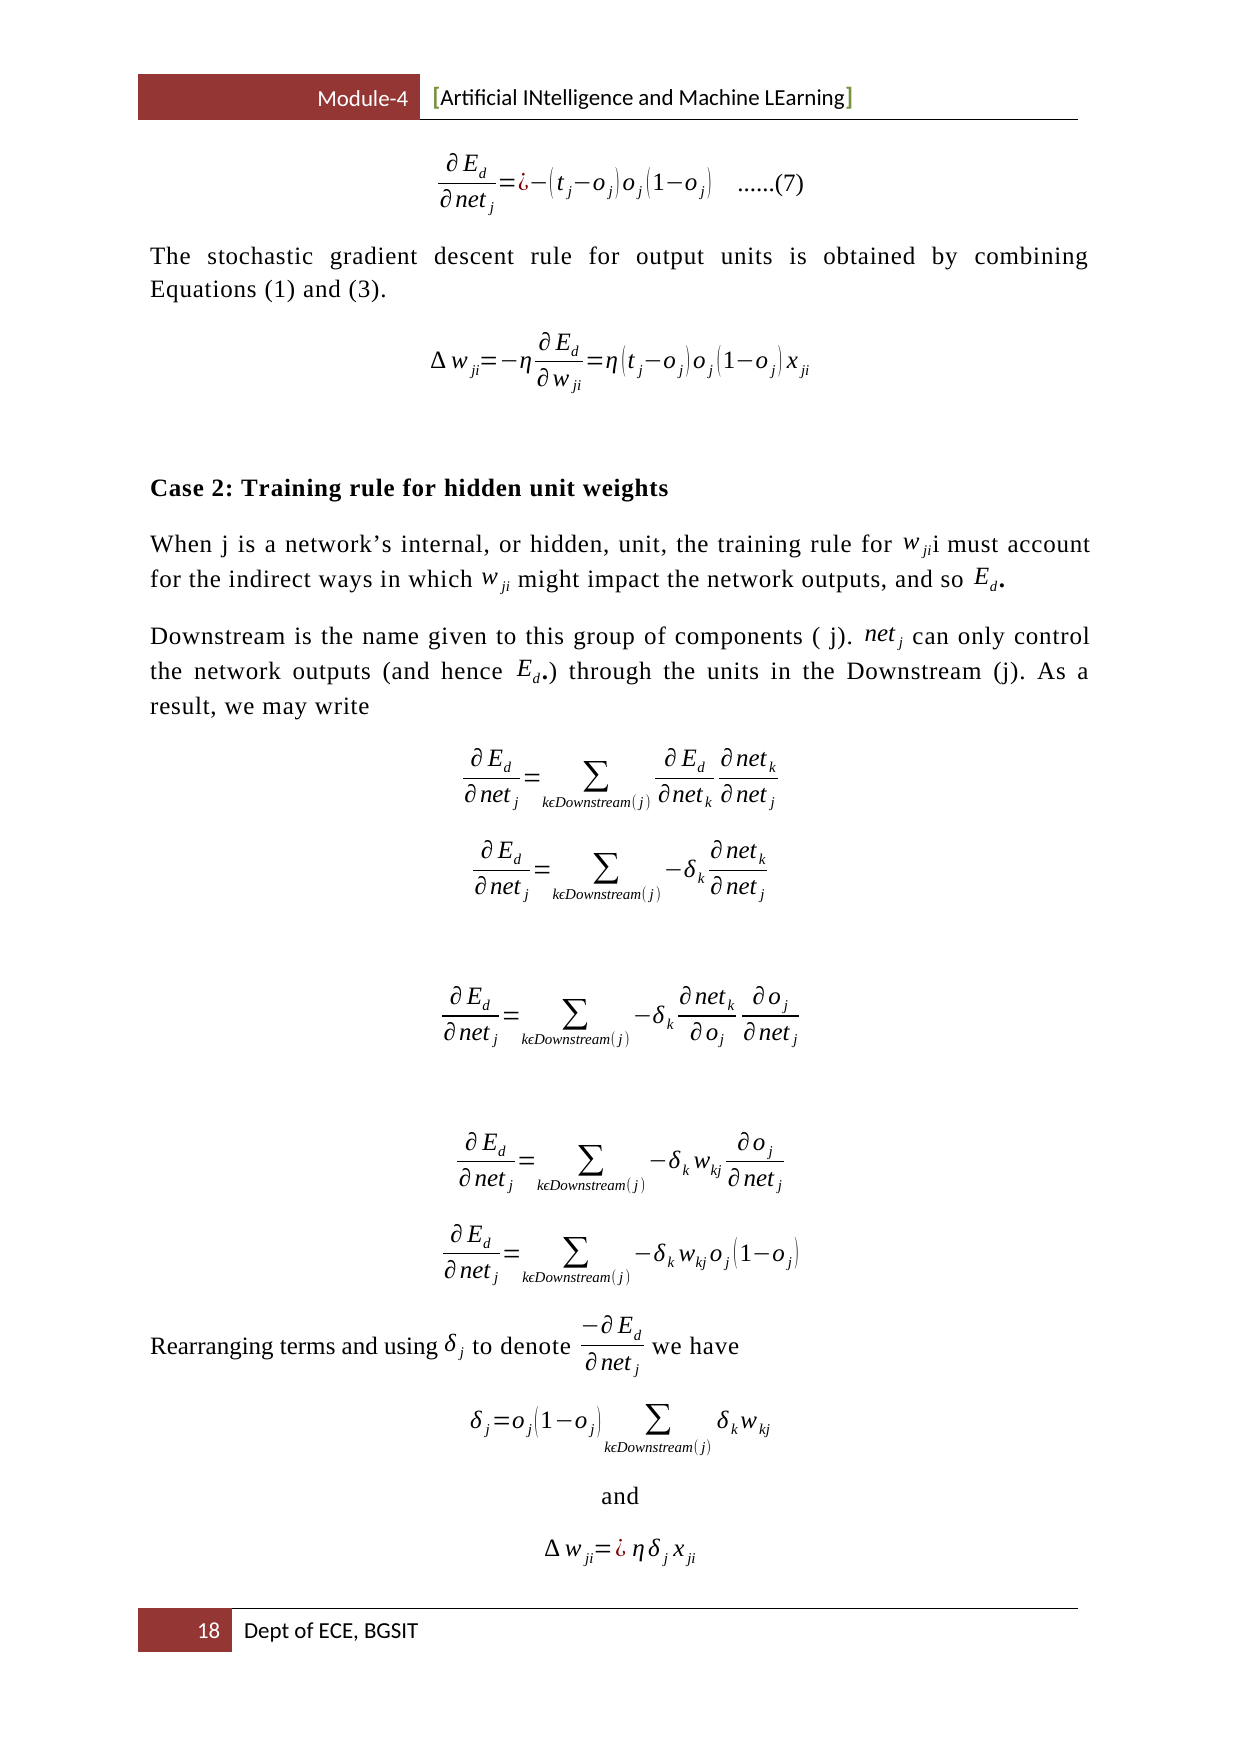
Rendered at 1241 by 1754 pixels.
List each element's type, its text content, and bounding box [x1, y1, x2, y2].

text Case 2: Training rule for hidden unit weights [150, 473, 1090, 502]
text When j is a network’s internal, or hidden, unit, the training rule for i must account for the indirect ways in which might impact the network outputs, and so . [150, 527, 1090, 594]
text Rearranging terms and using to denote we have [150, 1312, 1090, 1378]
text The stochastic gradient descent rule for output units is obtained by combining Equations (1) and (3). [150, 270, 1090, 303]
text Downstream is the name given to this group of components ( j). can only control the network outputs (and hence .) through the units in the Downstream (j). As a result, we may write [150, 619, 1090, 719]
text ......(7) [150, 150, 1090, 216]
text and [150, 1481, 1090, 1509]
